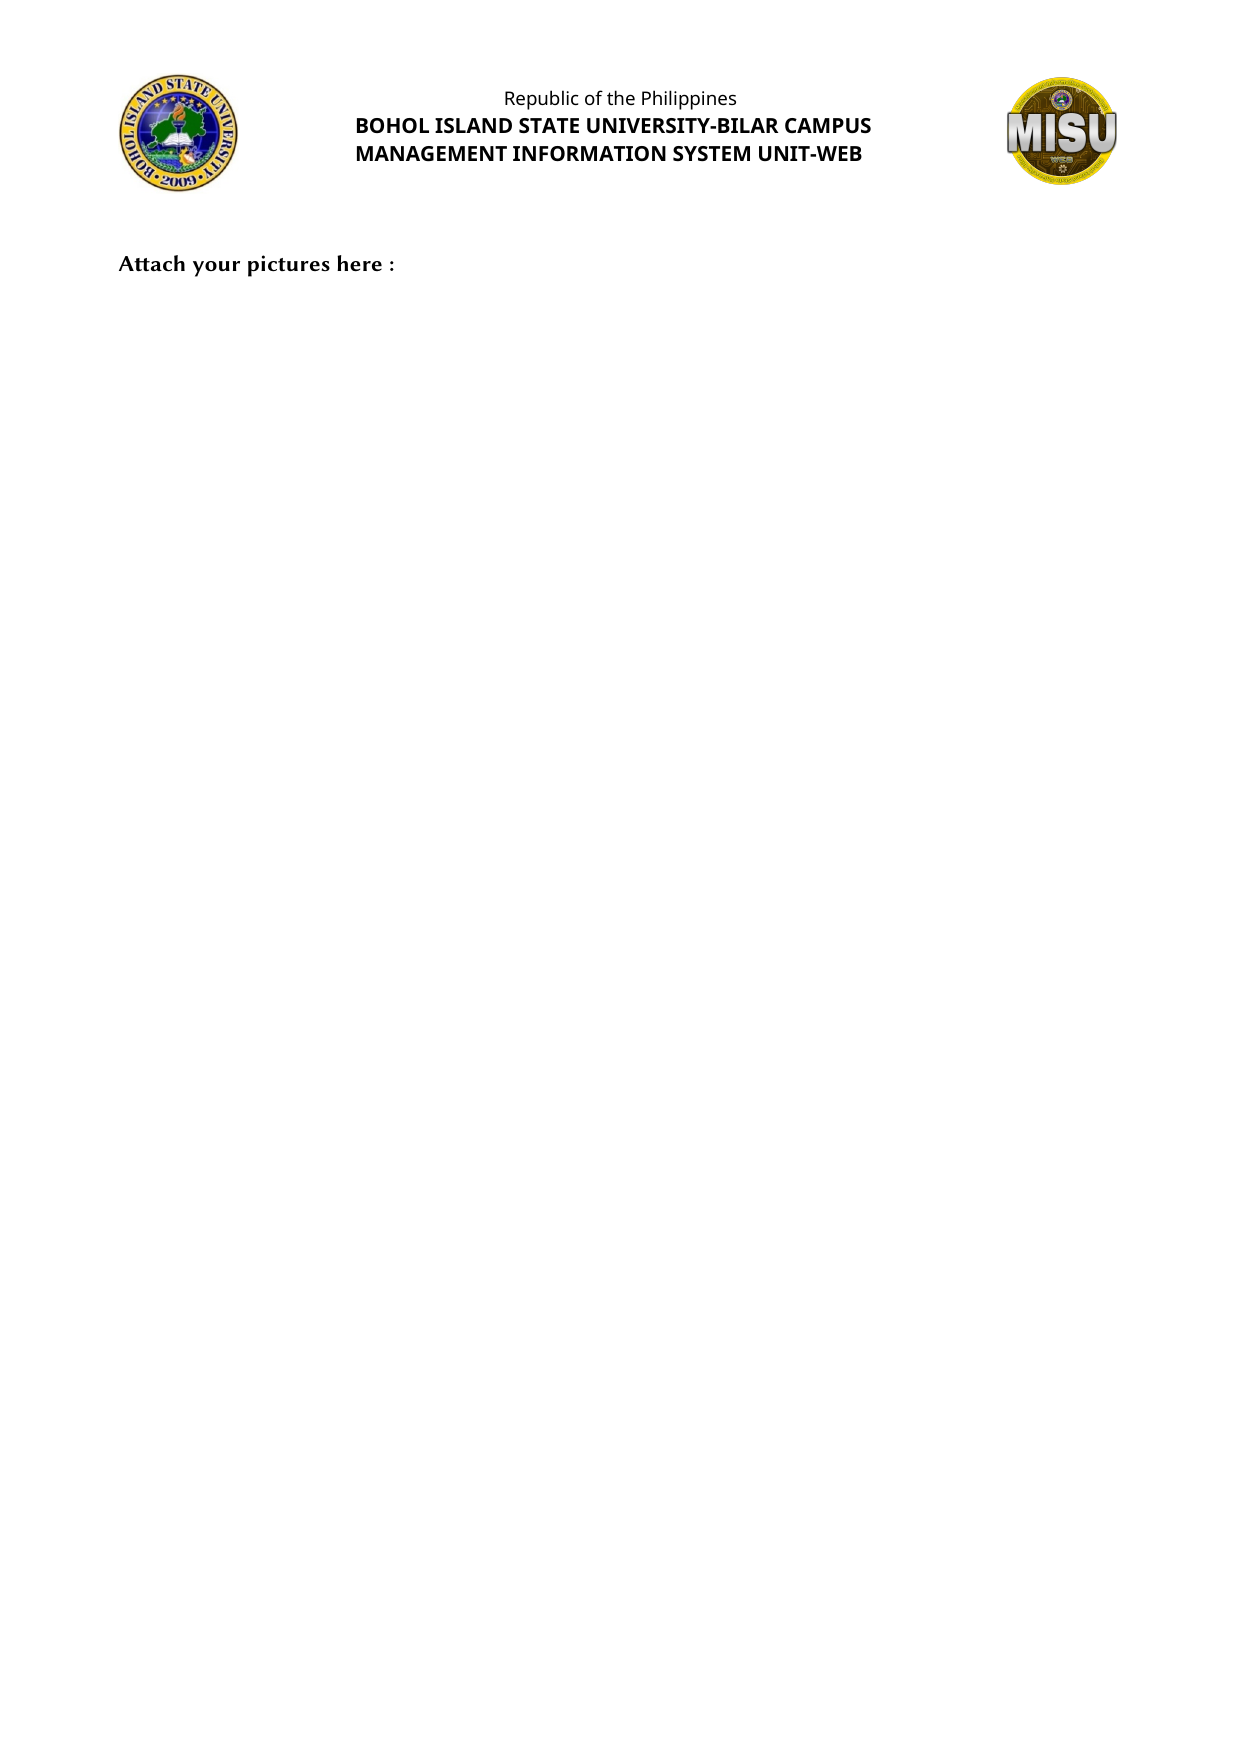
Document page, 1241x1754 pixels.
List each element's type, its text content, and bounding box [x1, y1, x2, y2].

text Attach your pictures here : [118, 251, 1122, 277]
picture [1001, 70, 1122, 190]
picture [118, 73, 239, 194]
